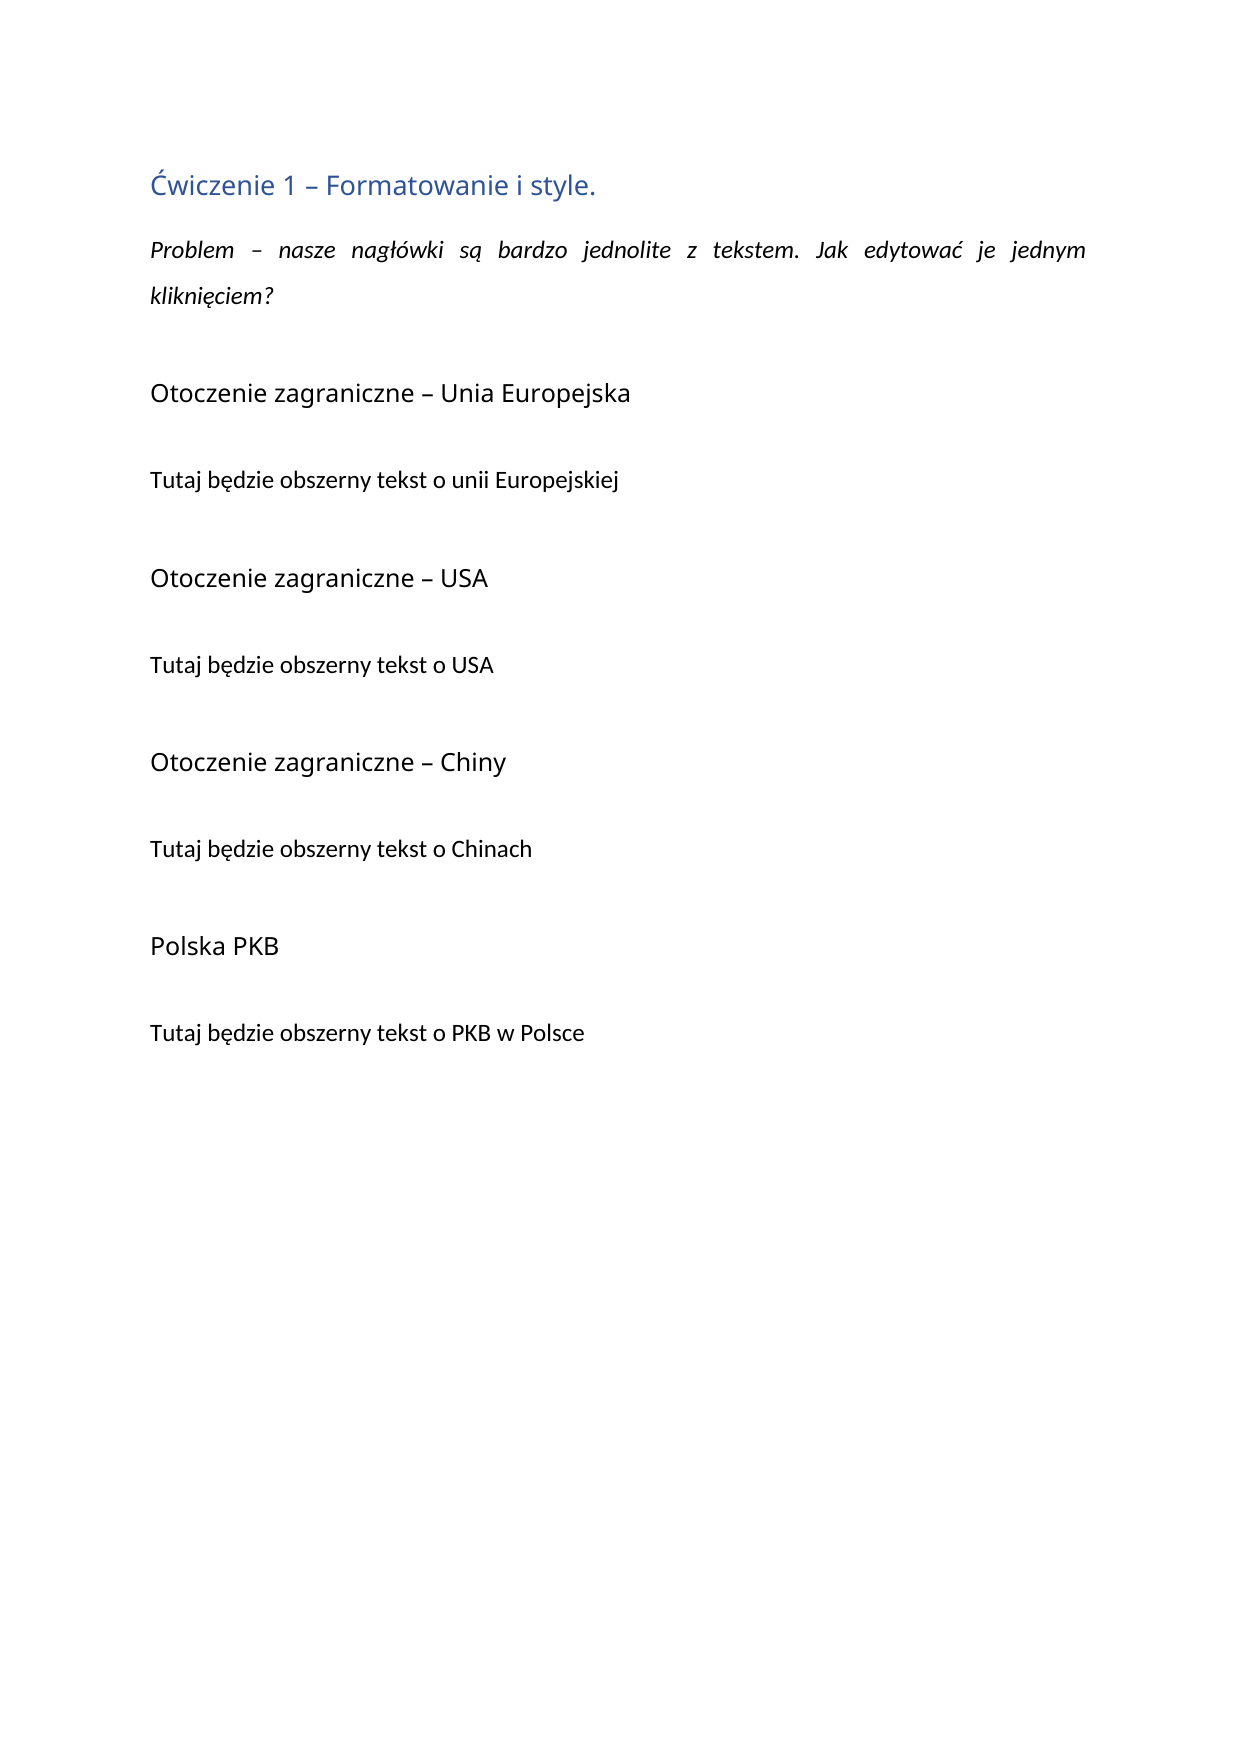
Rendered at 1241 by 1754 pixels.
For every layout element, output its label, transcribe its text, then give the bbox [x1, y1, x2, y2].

text Tutaj będzie obszerny tekst o Chinach [150, 833, 1090, 863]
subtitle Otoczenie zagraniczne – USA [150, 560, 1090, 594]
text Tutaj będzie obszerny tekst o unii Europejskiej [150, 464, 1090, 495]
text Tutaj będzie obszerny tekst o USA [150, 649, 1090, 679]
subtitle Otoczenie zagraniczne – Unia Europejska [150, 376, 1090, 410]
text Problem – nasze nagłówki są bardzo jednolite z tekstem. Jak edytować je jednym kliknięciem? [150, 234, 1090, 311]
subtitle Polska PKB [150, 929, 1090, 963]
subtitle Otoczenie zagraniczne – Chiny [150, 744, 1090, 778]
subtitle Ćwiczenie 1 – Formatowanie i style. [150, 167, 1090, 203]
text Tutaj będzie obszerny tekst o PKB w Polsce [150, 1017, 1090, 1048]
